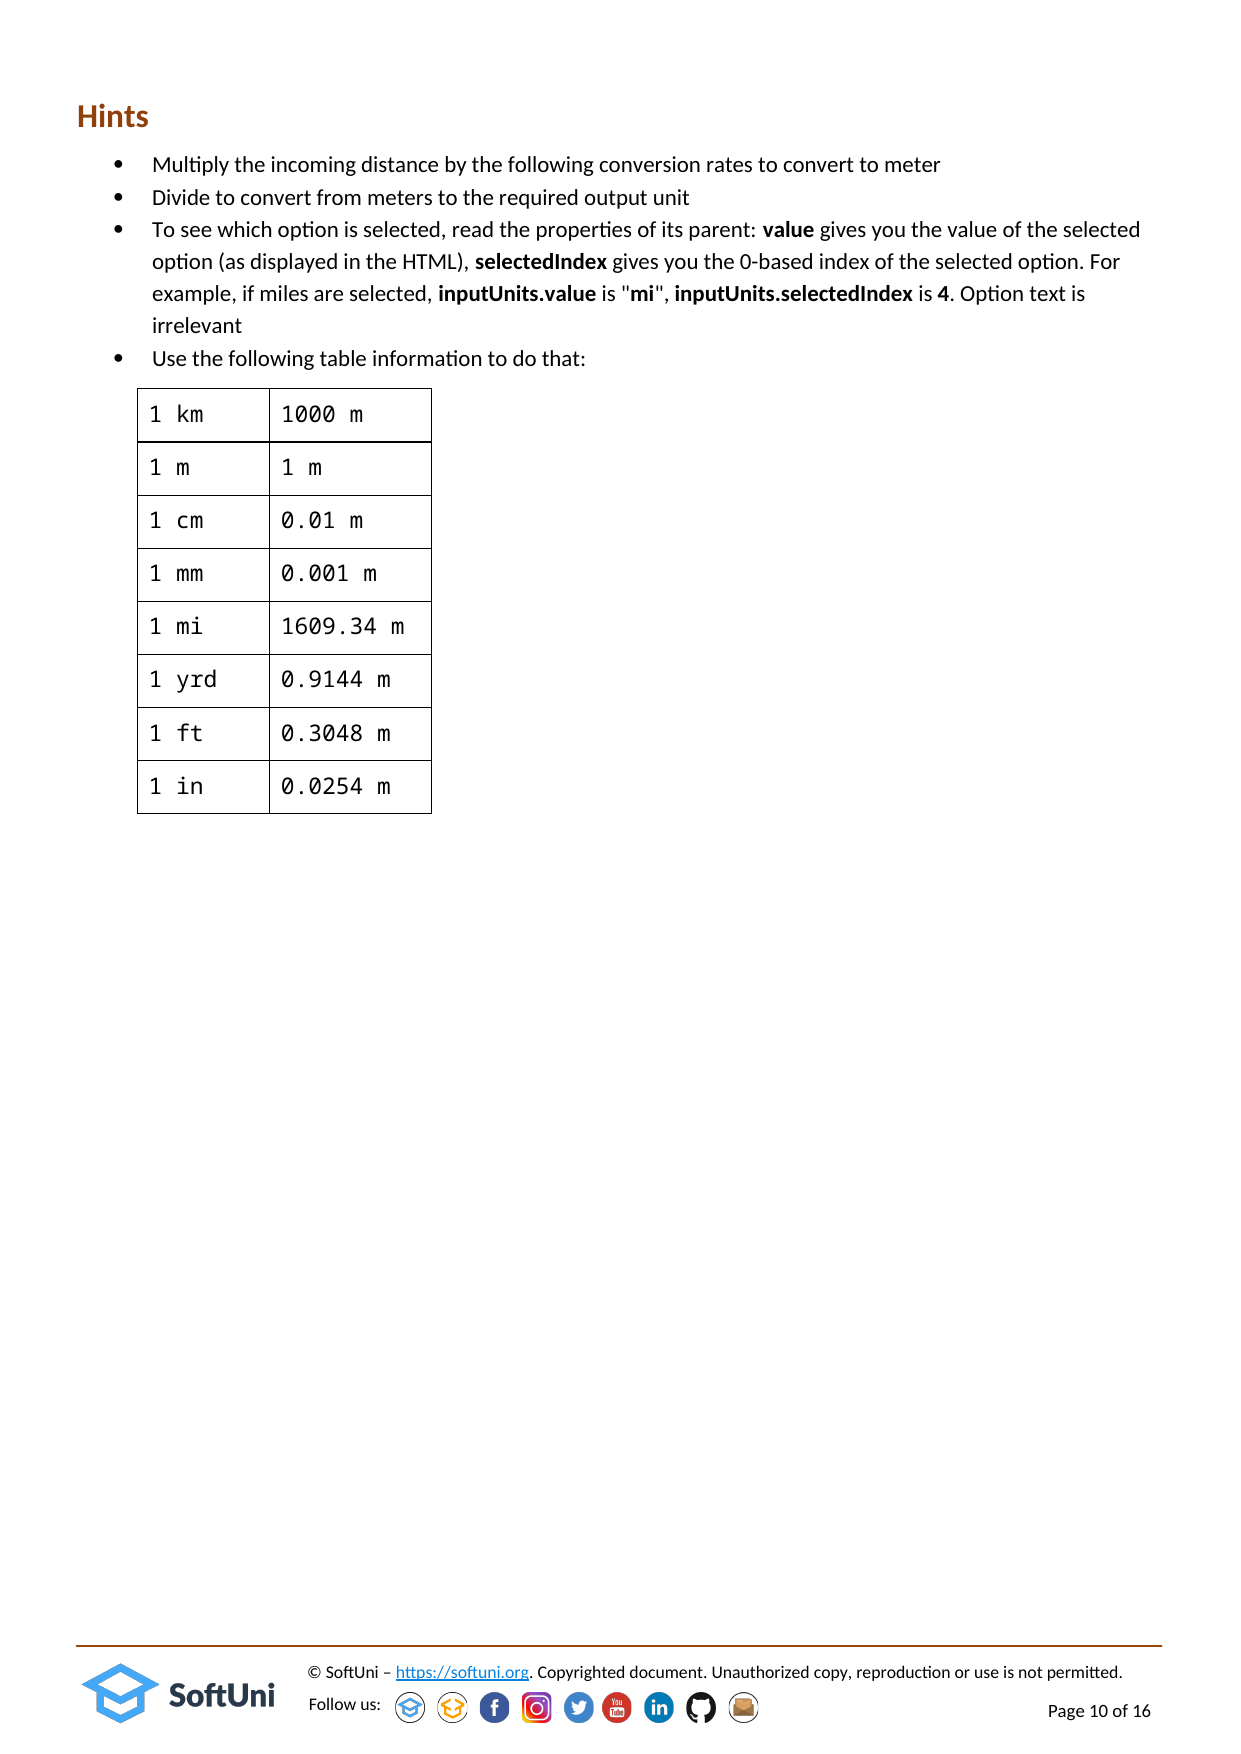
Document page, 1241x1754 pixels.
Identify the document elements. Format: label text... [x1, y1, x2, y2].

picture [395, 1692, 425, 1723]
table_cell 1 in [138, 761, 269, 813]
table_cell 0.0254 m [270, 761, 431, 813]
picture [479, 1692, 510, 1723]
table_cell 1 mm [138, 549, 269, 601]
table_cell 1609.34 m [270, 602, 431, 654]
table_header 1000 m [270, 389, 431, 441]
list Divide to convert from meters to the required output unit [114, 183, 1163, 211]
subtitle Hints [77, 95, 1163, 136]
list Use the following table information to do that: [114, 344, 1163, 372]
picture [564, 1692, 594, 1723]
picture [75, 1658, 281, 1729]
table_header 1 km [138, 389, 269, 441]
picture [602, 1692, 632, 1723]
table_cell 1 yrd [138, 655, 269, 707]
picture [658, 1705, 667, 1714]
table_cell 1 cm [138, 496, 269, 548]
table_cell 0.001 m [270, 549, 431, 601]
picture [437, 1692, 468, 1723]
table_cell 0.01 m [270, 496, 431, 548]
picture [644, 1714, 653, 1723]
table_cell 0.9144 m [270, 655, 431, 707]
table_cell 1 ft [138, 708, 269, 760]
table_cell 1 mi [138, 602, 269, 654]
list Multiply the incoming distance by the following conversion rates to convert to meter [114, 151, 1163, 178]
picture [665, 1714, 674, 1723]
table_cell 0.3048 m [270, 708, 431, 760]
table_cell 1 m [270, 443, 431, 494]
list To see which option is selected, read the properties of its parent: value gives you the value of the selected option (as displayed in the HTML), selectedIndex gives you the 0-based index of the selected option. For example, if miles are selected, inputUnits.value is "mi", inputUnits.selectedIndex is 4. Option text is irrelevant [114, 215, 1163, 339]
picture [522, 1692, 552, 1723]
picture [686, 1692, 716, 1723]
picture [644, 1692, 653, 1701]
picture [665, 1692, 674, 1701]
table_cell 1 m [138, 443, 269, 494]
picture [728, 1692, 759, 1723]
